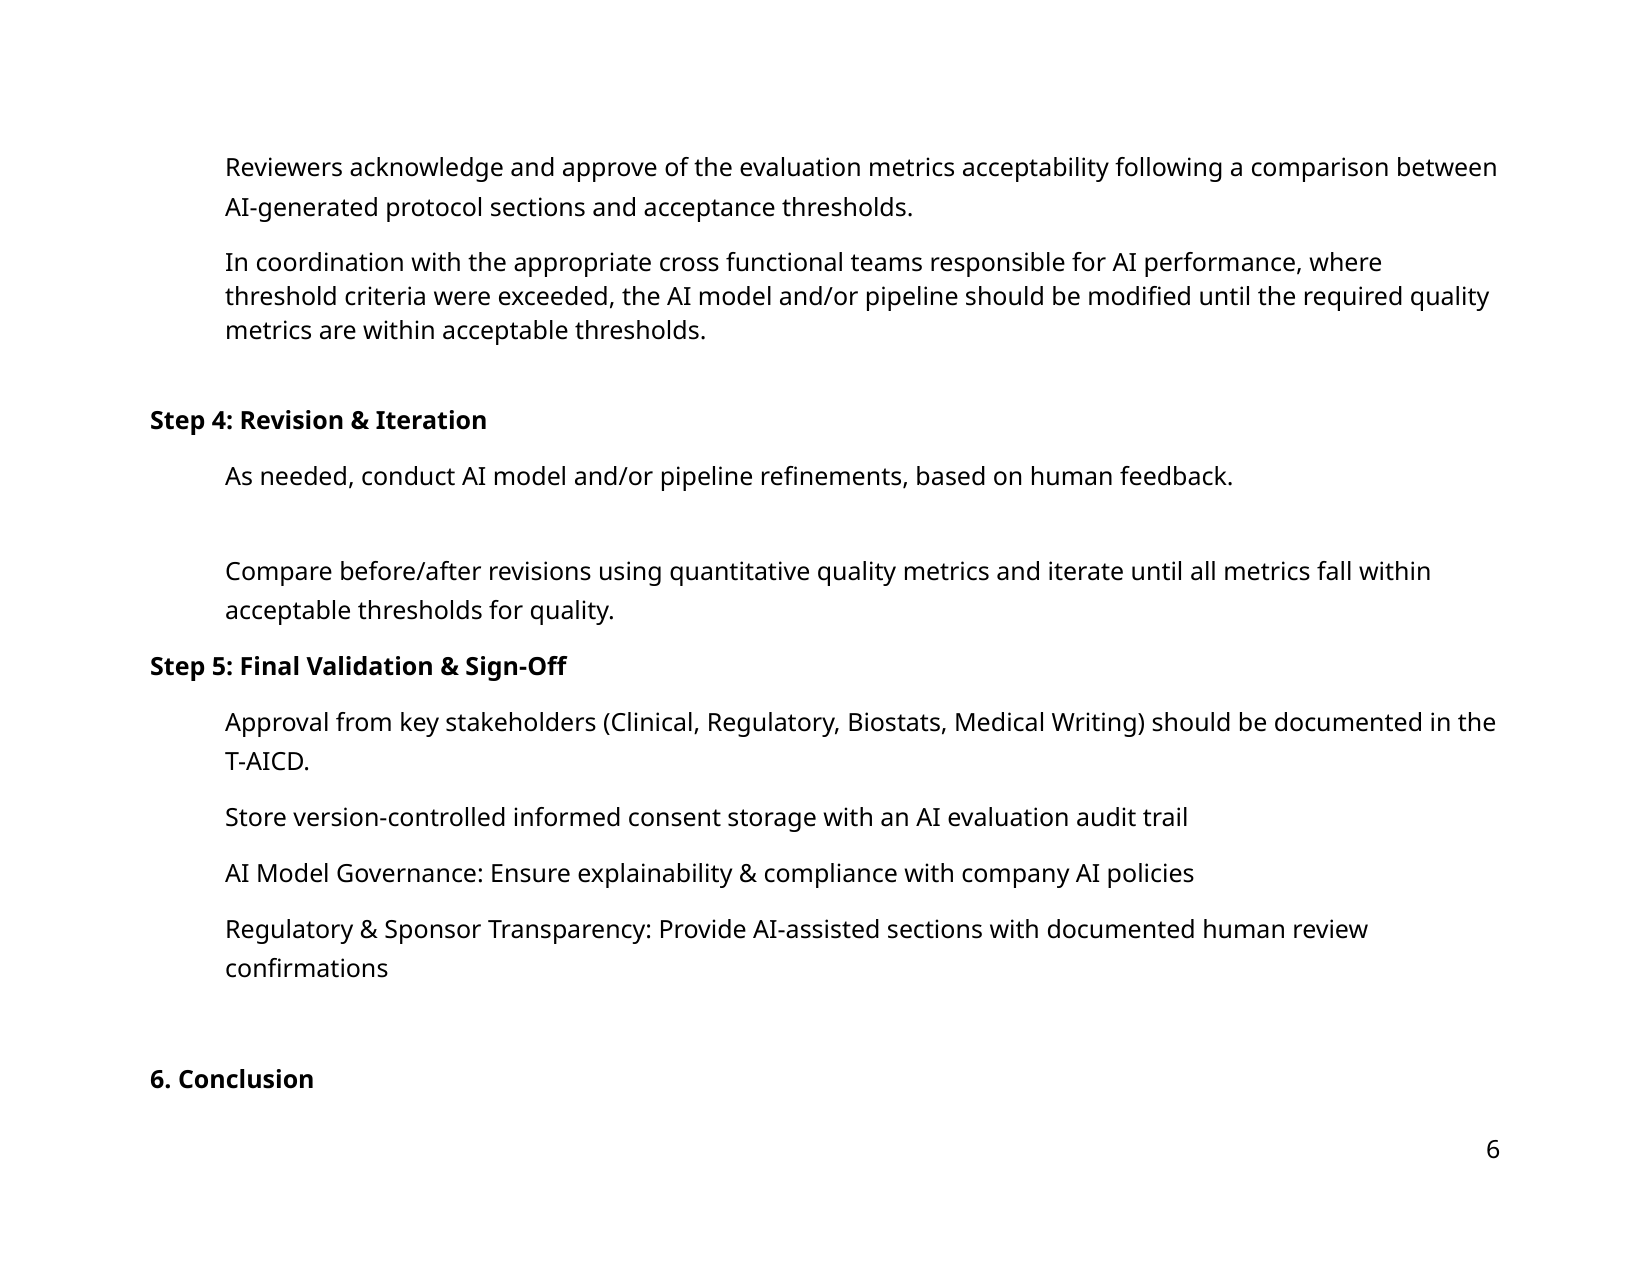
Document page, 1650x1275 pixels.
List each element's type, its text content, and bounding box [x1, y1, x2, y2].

text 6. Conclusion [150, 1062, 1500, 1096]
text Approval from key stakeholders (Clinical, Regulatory, Biostats, Medical Writing) should be documented in the T-AICD. [225, 705, 1500, 778]
text Step 5: Final Validation & Sign-Off [150, 649, 1500, 683]
text AI Model Governance: Ensure explainability & compliance with company AI policies [225, 856, 1500, 889]
text In coordination with the appropriate cross functional teams responsible for AI performance, where threshold criteria were exceeded, the AI model and/or pipeline should be modified until the required quality metrics are within acceptable thresholds. [225, 245, 1500, 347]
text Step 4: Revision & Iteration [150, 403, 1500, 437]
text Store version-controlled informed consent storage with an AI evaluation audit trail [225, 800, 1500, 834]
text Compare before/after revisions using quantitative quality metrics and iterate until all metrics fall within acceptable thresholds for quality. [225, 554, 1500, 627]
text Regulatory & Sponsor Transparency: Provide AI-assisted sections with documented human review confirmations [225, 911, 1500, 984]
text As needed, conduct AI model and/or pipeline refinements, based on human feedback. [225, 459, 1500, 532]
text Reviewers acknowledge and approve of the evaluation metrics acceptability following a comparison between AI-generated protocol sections and acceptance thresholds. [225, 150, 1500, 223]
